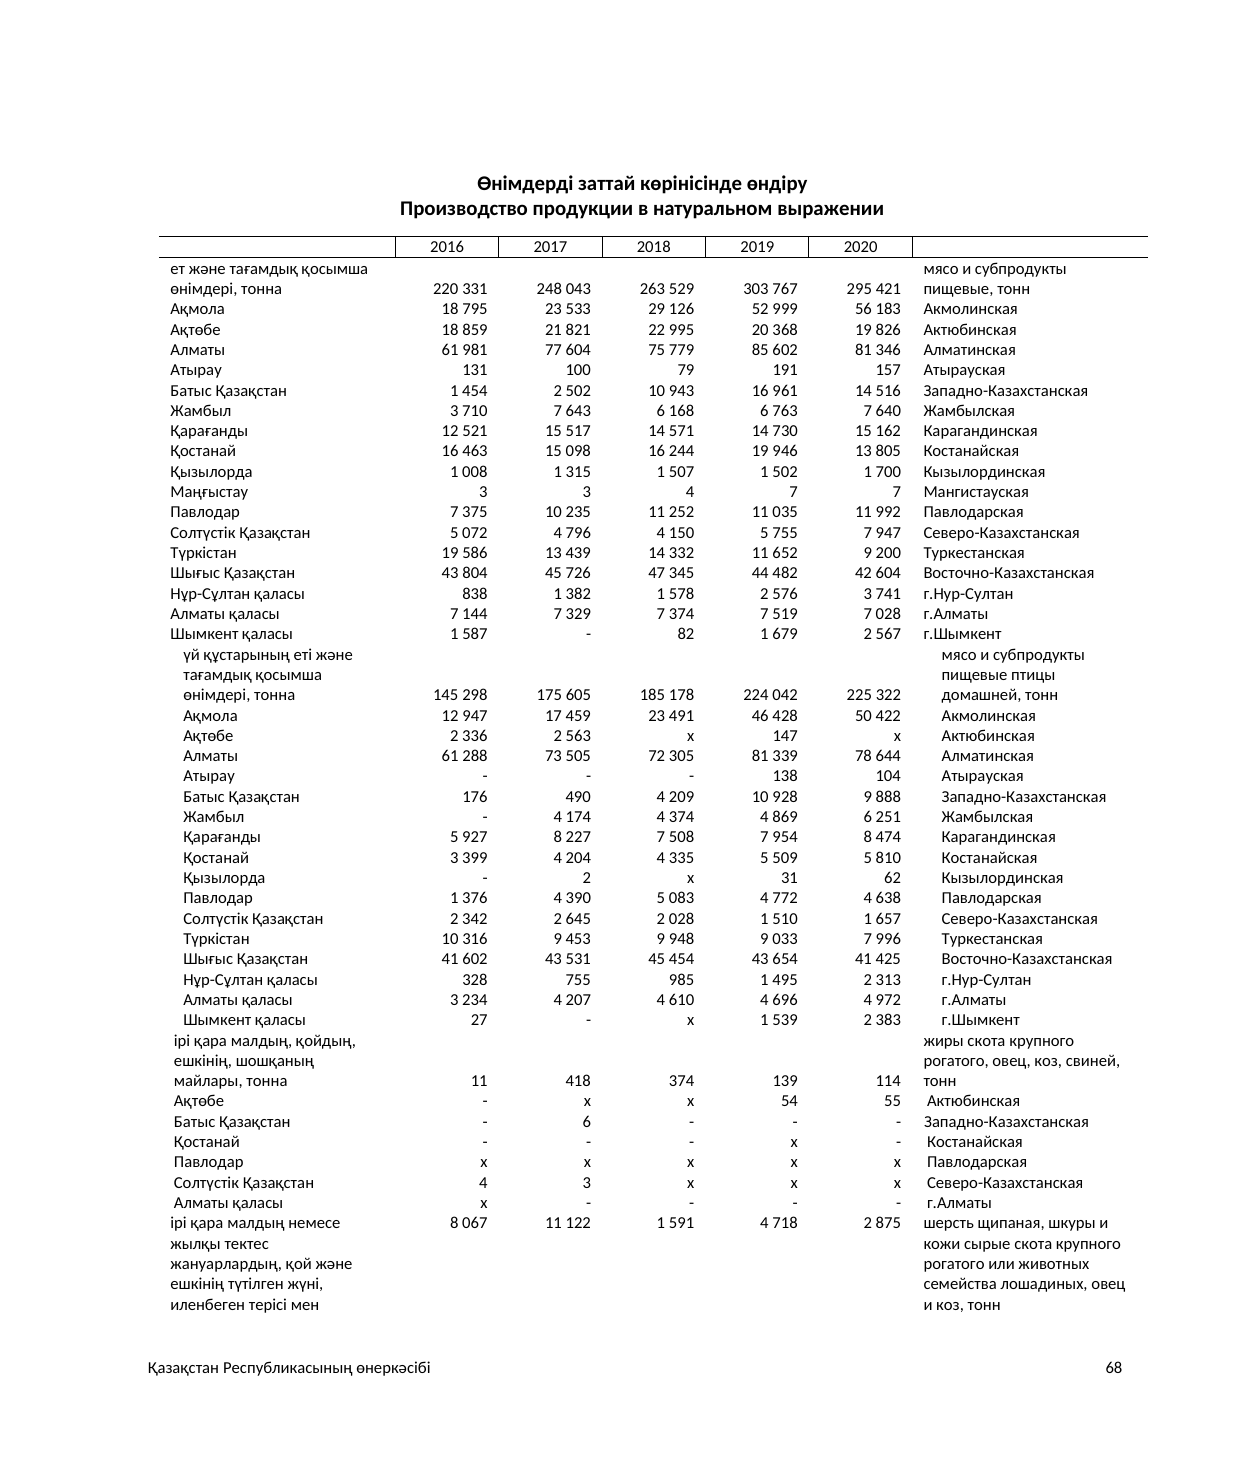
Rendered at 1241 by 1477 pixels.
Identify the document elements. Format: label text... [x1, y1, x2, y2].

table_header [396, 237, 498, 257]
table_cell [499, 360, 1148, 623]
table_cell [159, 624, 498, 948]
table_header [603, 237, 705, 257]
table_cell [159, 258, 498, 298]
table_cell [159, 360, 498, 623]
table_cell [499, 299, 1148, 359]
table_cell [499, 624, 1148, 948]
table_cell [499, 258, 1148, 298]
text Өнімдерді заттай көрінісінде өндіру Производство продукции в натуральном выражении [148, 170, 1137, 221]
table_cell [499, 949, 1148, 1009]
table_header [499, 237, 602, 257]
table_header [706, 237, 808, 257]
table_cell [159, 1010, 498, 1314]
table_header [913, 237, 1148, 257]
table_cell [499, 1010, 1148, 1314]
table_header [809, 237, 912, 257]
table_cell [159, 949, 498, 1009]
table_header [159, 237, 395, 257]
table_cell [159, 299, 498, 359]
